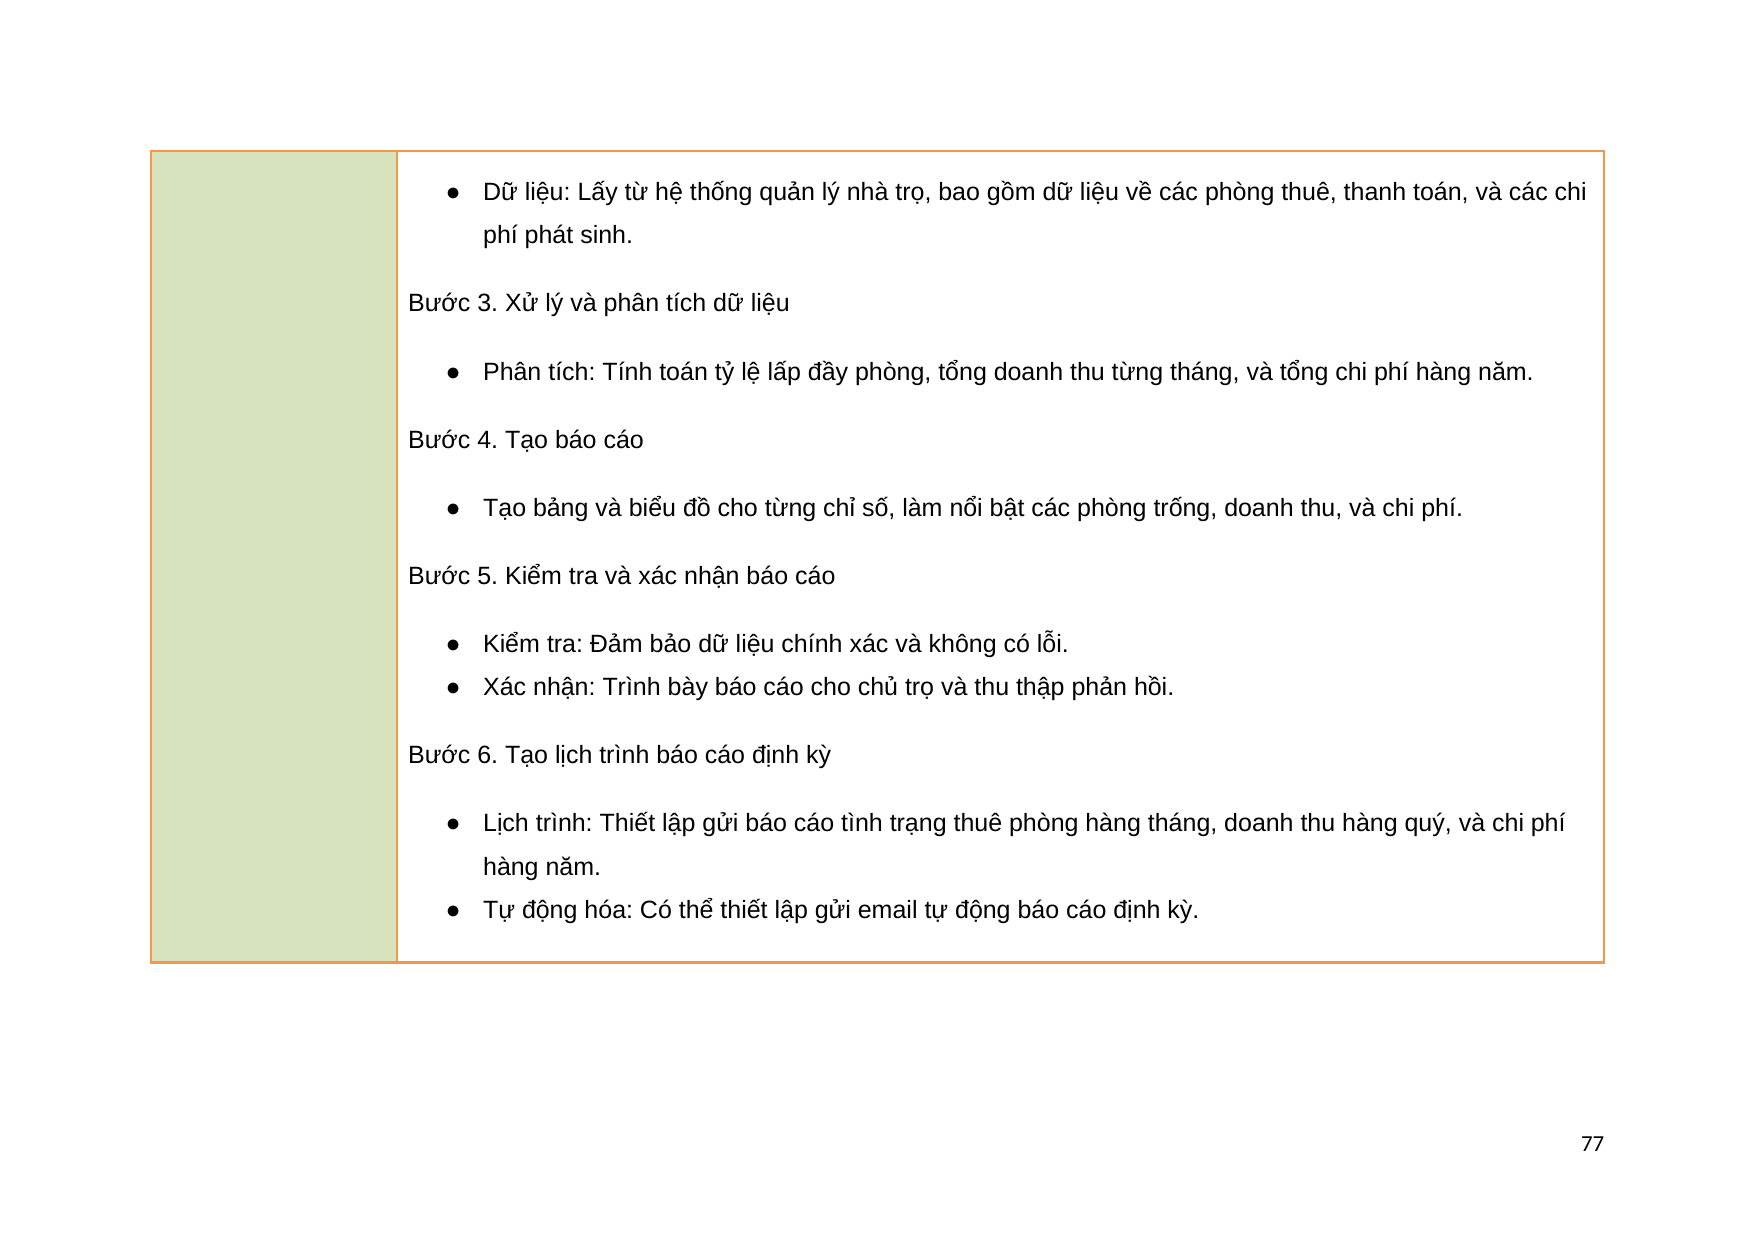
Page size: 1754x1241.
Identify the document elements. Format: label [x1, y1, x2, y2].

table_cell [398, 152, 1603, 961]
table_cell [152, 152, 396, 961]
